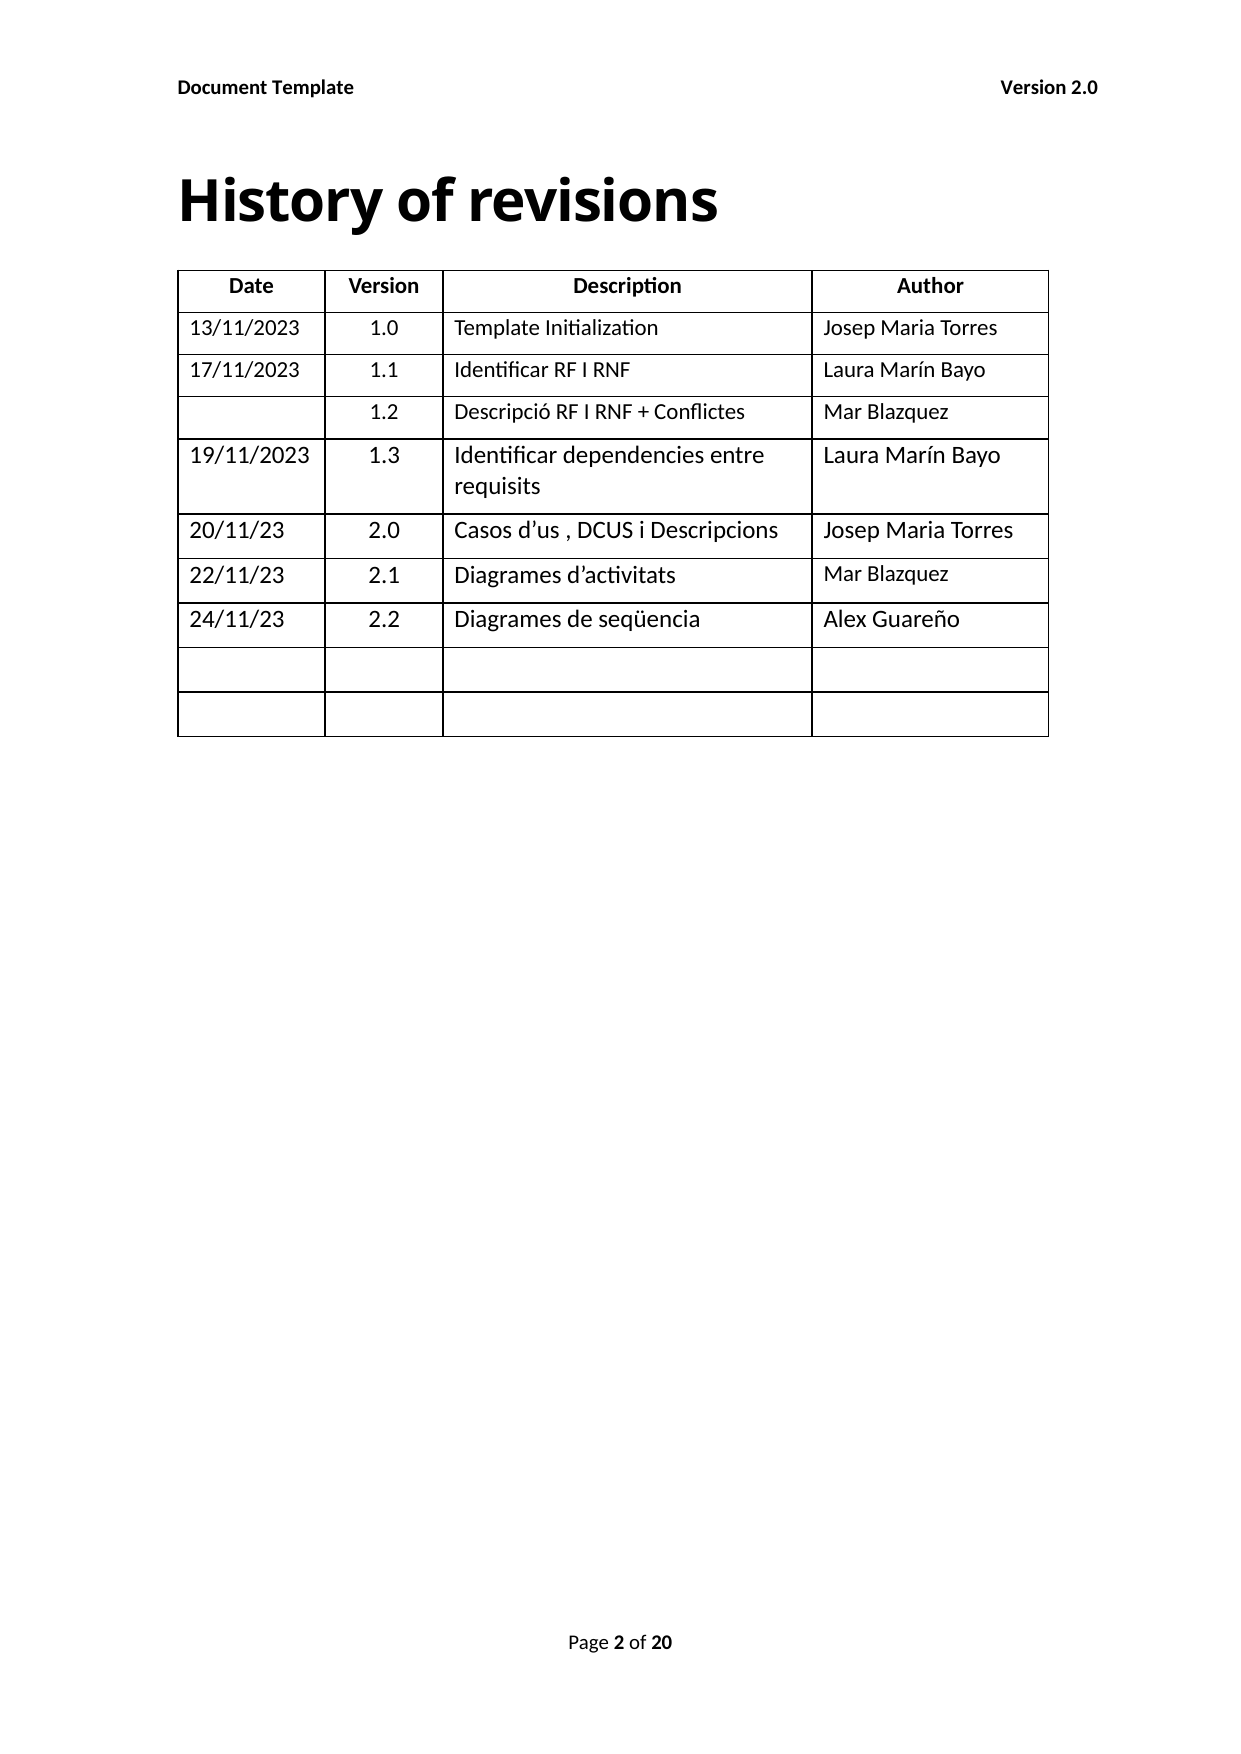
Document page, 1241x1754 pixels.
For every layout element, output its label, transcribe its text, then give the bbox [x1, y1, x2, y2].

table_cell Alex Guareño [813, 604, 1048, 647]
table_cell Diagrames d’activitats [444, 559, 811, 602]
table_cell Mar Blazquez [813, 397, 1048, 438]
table_cell [179, 397, 324, 438]
table_cell 19/11/2023 [179, 440, 324, 513]
table_cell 20/11/23 [179, 515, 324, 557]
table_cell 13/11/2023 [179, 313, 324, 354]
table_cell Laura Marín Bayo [813, 355, 1048, 396]
table_cell 1.2 [326, 397, 442, 438]
table_cell Mar Blazquez [813, 559, 1048, 602]
table_cell Descripció RF I RNF + Conflictes [444, 397, 811, 438]
table_cell 22/11/23 [179, 559, 324, 602]
table_cell Josep Maria Torres [813, 313, 1048, 354]
table_cell 2.0 [326, 515, 442, 557]
table_cell [326, 648, 442, 691]
table_cell Laura Marín Bayo [813, 440, 1048, 513]
table_header Date [179, 271, 324, 312]
table_cell 2.1 [326, 559, 442, 602]
table_cell Template Initialization [444, 313, 811, 354]
table_cell Josep Maria Torres [813, 515, 1048, 557]
table_header Description [444, 271, 811, 312]
title History of revisions [177, 159, 1063, 239]
table_cell 1.3 [326, 440, 442, 513]
table_cell Identificar RF I RNF [444, 355, 811, 396]
table_header Version [326, 271, 442, 312]
table_cell [813, 648, 1048, 691]
table_header Author [813, 271, 1048, 312]
table_cell 24/11/23 [179, 604, 324, 647]
table_cell Casos d’us , DCUS i Descripcions [444, 515, 811, 557]
table_cell [179, 648, 324, 691]
table_cell Diagrames de seqüencia [444, 604, 811, 647]
table_cell 1.0 [326, 313, 442, 354]
table_cell [179, 693, 324, 736]
table_cell [813, 693, 1048, 736]
table_cell 2.2 [326, 604, 442, 647]
table_cell 1.1 [326, 355, 442, 396]
table_cell [326, 693, 442, 736]
table_cell Identificar dependencies entre requisits [444, 440, 811, 513]
table_cell [444, 693, 811, 736]
table_cell 17/11/2023 [179, 355, 324, 396]
table_cell [444, 648, 811, 691]
